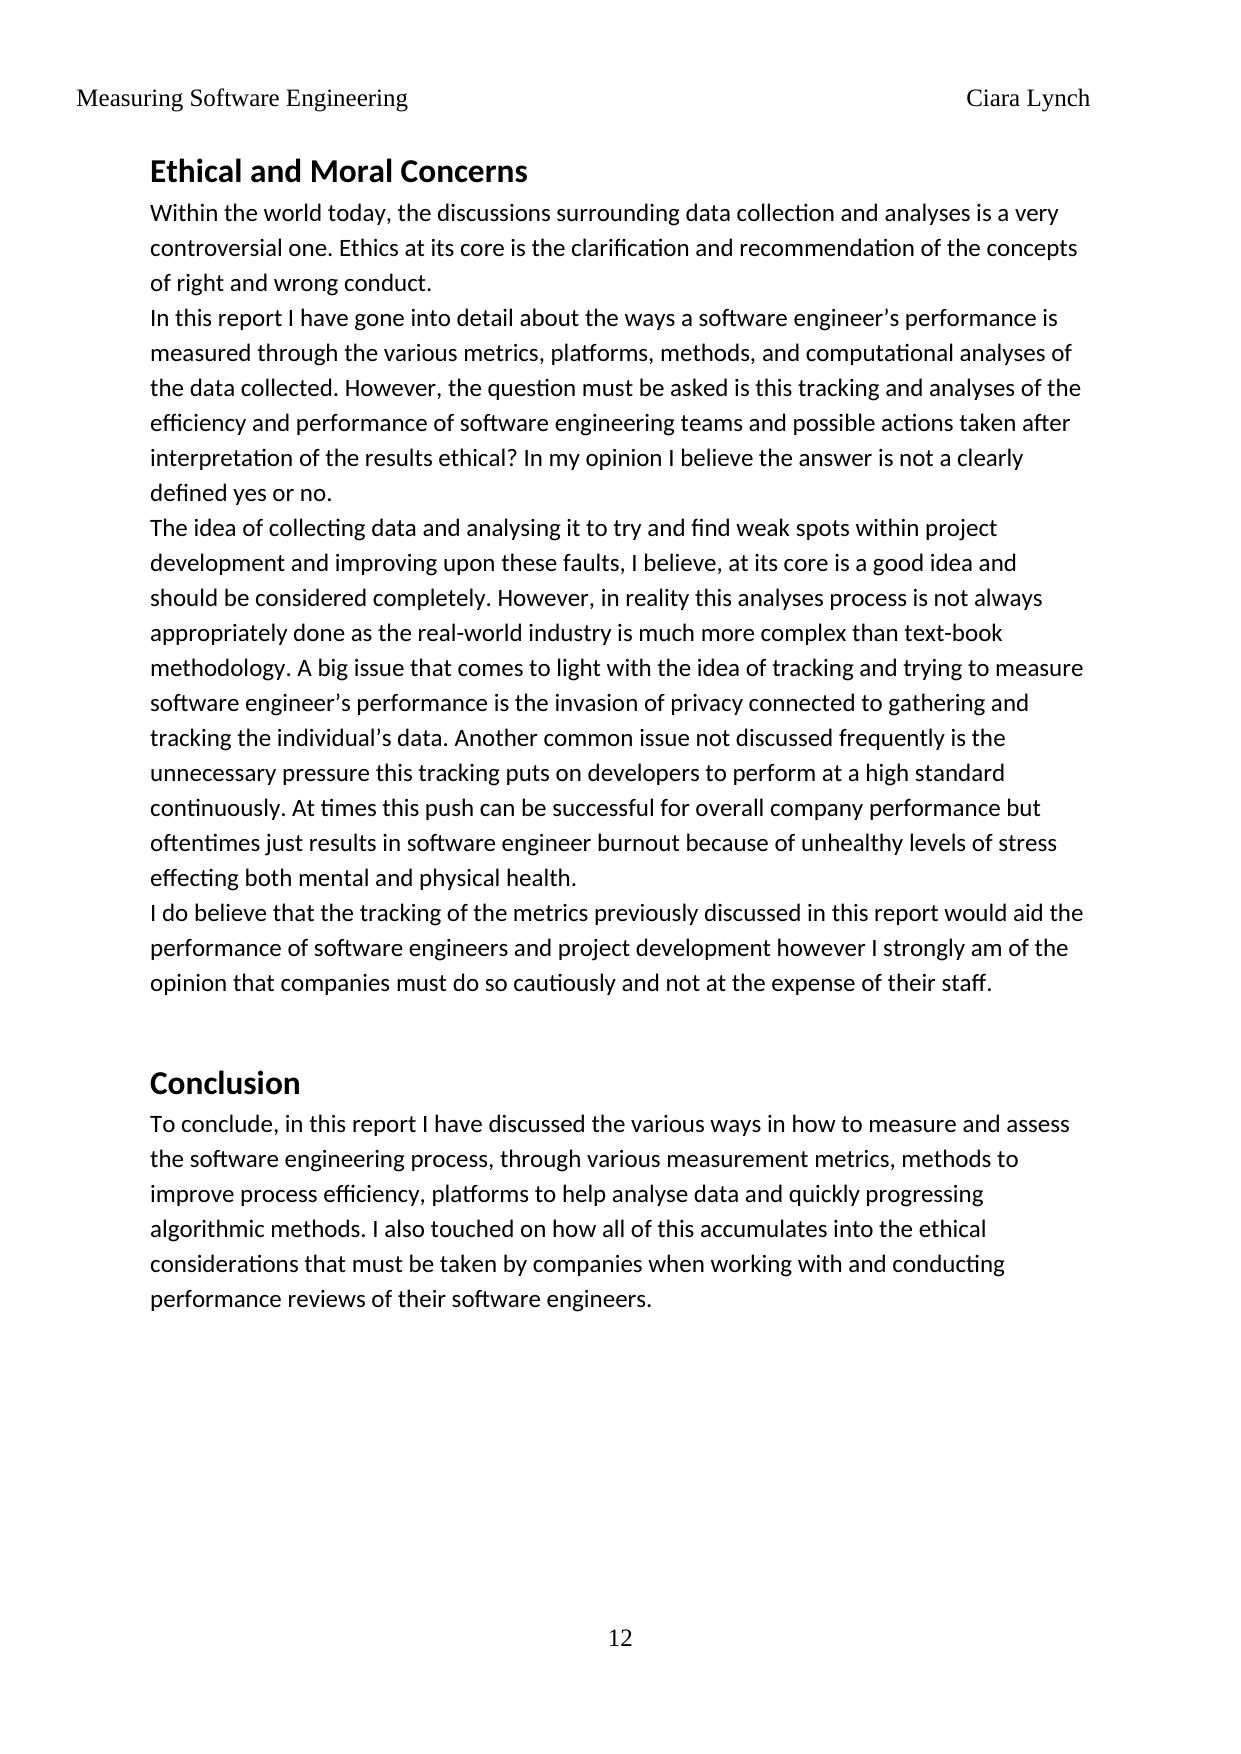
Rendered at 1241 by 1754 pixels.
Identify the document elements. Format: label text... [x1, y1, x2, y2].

text Within the world today, the discussions surrounding data collection and analyses is a very controversial one. Ethics at its core is the clarification and recommendation of the concepts of right and wrong conduct. [150, 197, 1090, 297]
subtitle Ethical and Moral Concerns [150, 150, 1090, 191]
subtitle Conclusion [150, 1062, 1090, 1102]
text The idea of collecting data and analysing it to try and find weak spots within project development and improving upon these faults, I believe, at its core is a good idea and should be considered completely. However, in reality this analyses process is not always appropriately done as the real-world industry is much more complex than text-book methodology. A big issue that comes to light with the idea of tracking and trying to measure software engineer’s performance is the invasion of privacy connected to gathering and tracking the individual’s data. Another common issue not discussed frequently is the unnecessary pressure this tracking puts on developers to perform at a high standard continuously. At times this push can be successful for overall company performance but oftentimes just results in software engineer burnout because of unhealthy levels of stress effecting both mental and physical health. [150, 512, 1090, 892]
text In this report I have gone into detail about the ways a software engineer’s performance is measured through the various metrics, platforms, methods, and computational analyses of the data collected. However, the question must be asked is this tracking and analyses of the efficiency and performance of software engineering teams and possible actions taken after interpretation of the results ethical? In my opinion I believe the answer is not a clearly defined yes or no. [150, 302, 1090, 507]
text To conclude, in this report I have discussed the various ways in how to measure and assess the software engineering process, through various measurement metrics, methods to improve process efficiency, platforms to help analyse data and quickly progressing algorithmic methods. I also touched on how all of this accumulates into the ethical considerations that must be taken by companies when working with and conducting performance reviews of their software engineers. [150, 1108, 1090, 1314]
text I do believe that the tracking of the metrics previously discussed in this report would aid the performance of software engineers and project development however I strongly am of the opinion that companies must do so cautiously and not at the expense of their staff. [150, 897, 1090, 997]
